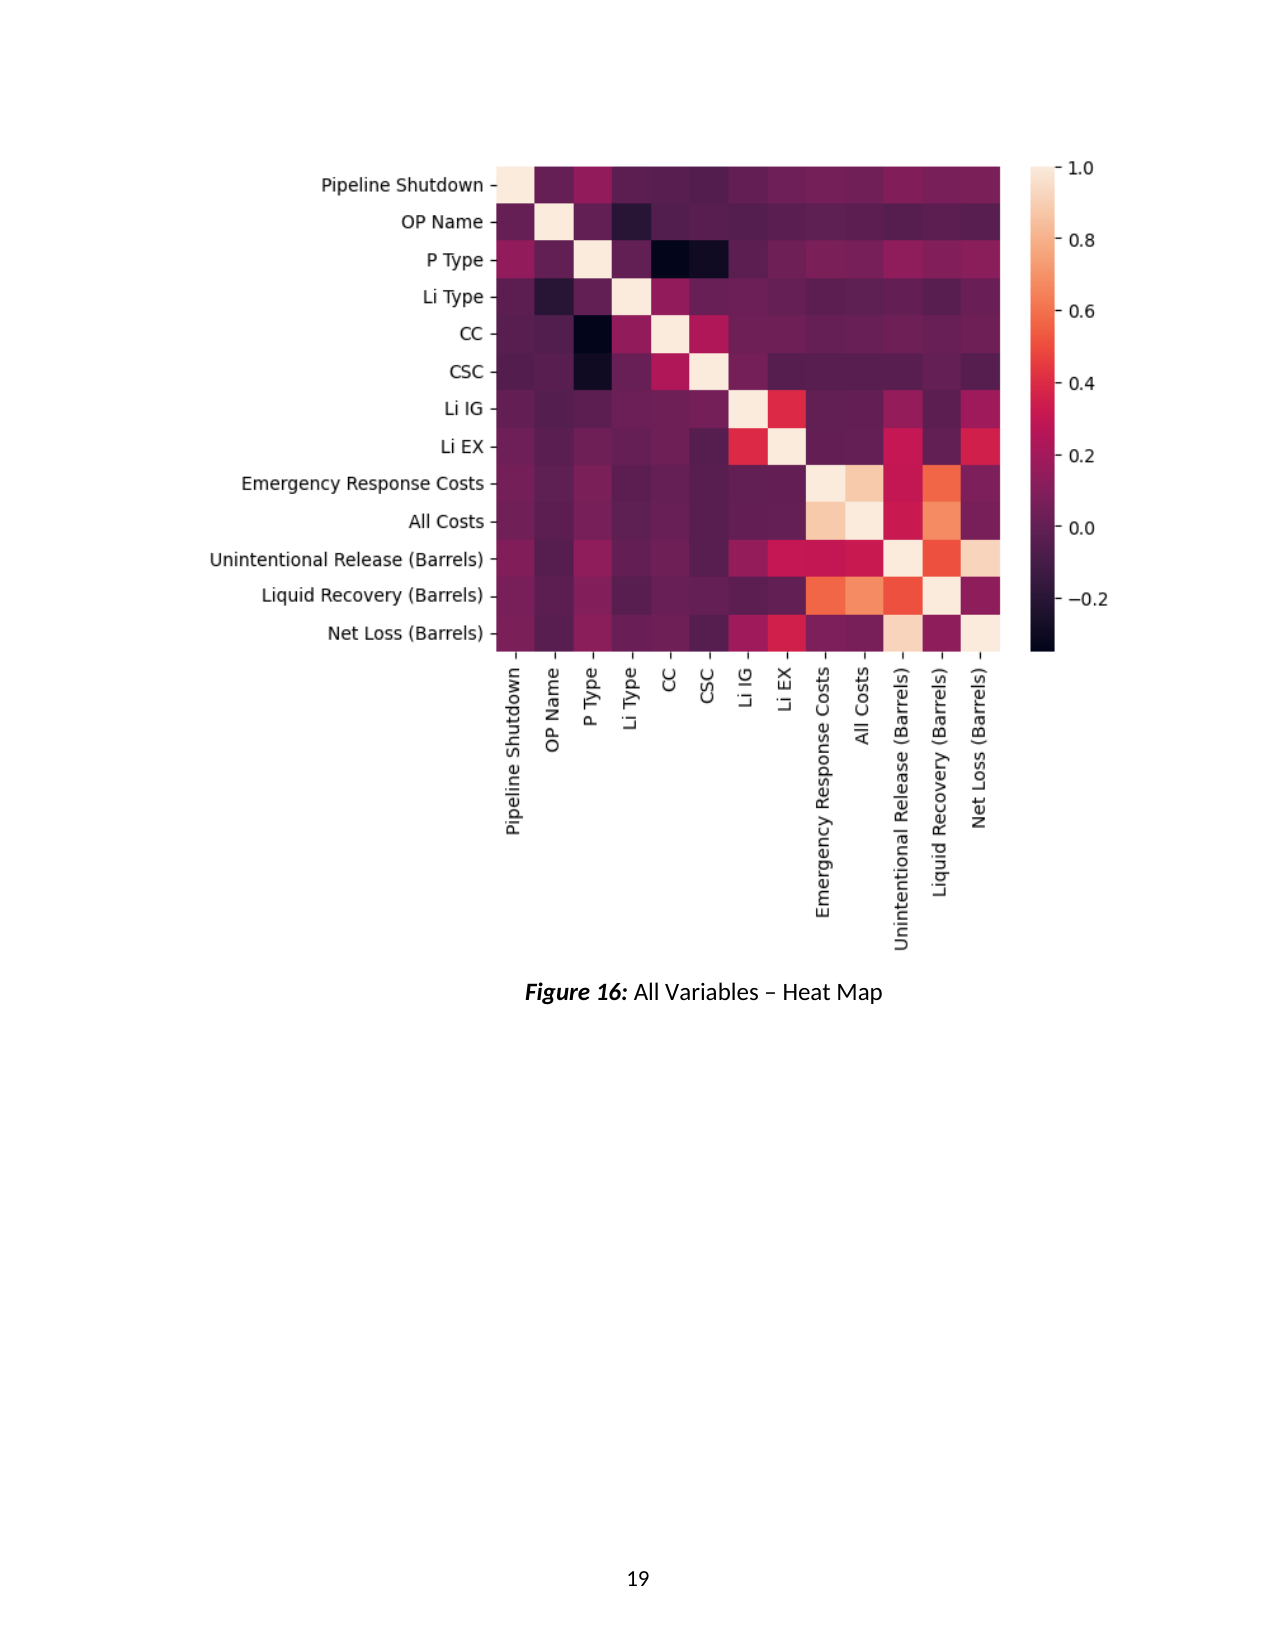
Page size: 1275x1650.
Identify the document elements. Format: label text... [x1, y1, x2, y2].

picture [197, 147, 1122, 962]
text Figure 16: All Variables – Heat Map [281, 976, 1127, 1006]
